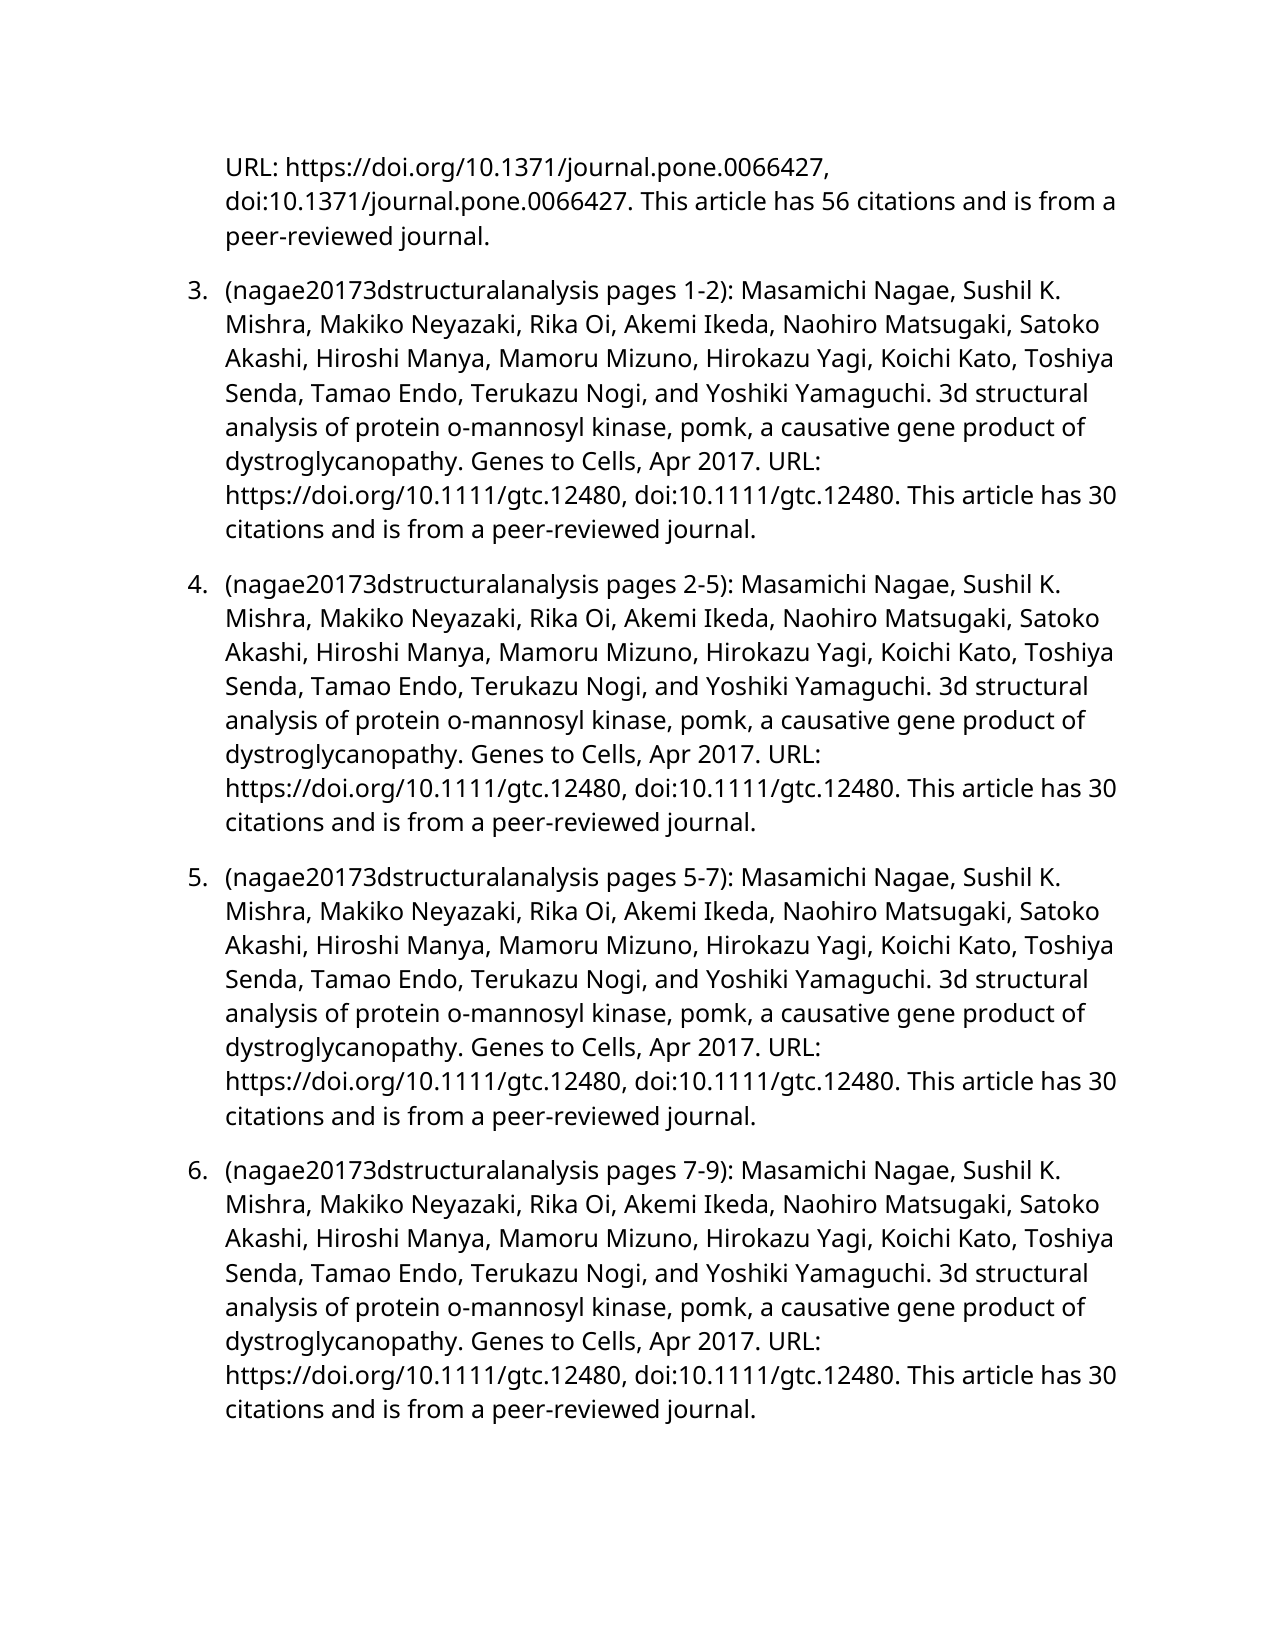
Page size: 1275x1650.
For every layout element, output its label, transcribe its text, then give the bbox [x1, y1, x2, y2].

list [187, 150, 1125, 252]
list (nagae20173dstructuralanalysis pages 1-2): Masamichi Nagae, Sushil K. Mishra, Makiko Neyazaki, Rika Oi, Akemi Ikeda, Naohiro Matsugaki, Satoko Akashi, Hiroshi Manya, Mamoru Mizuno, Hirokazu Yagi, Koichi Kato, Toshiya Senda, Tamao Endo, Terukazu Nogi, and Yoshiki Yamaguchi. 3d structural analysis of protein o‐mannosyl kinase, pomk, a causative gene product of dystroglycanopathy. Genes to Cells, Apr 2017. URL: https://doi.org/10.1111/gtc.12480, doi:10.1111/gtc.12480. This article has 30 citations and is from a peer-reviewed journal. [187, 273, 1125, 546]
list (nagae20173dstructuralanalysis pages 7-9): Masamichi Nagae, Sushil K. Mishra, Makiko Neyazaki, Rika Oi, Akemi Ikeda, Naohiro Matsugaki, Satoko Akashi, Hiroshi Manya, Mamoru Mizuno, Hirokazu Yagi, Koichi Kato, Toshiya Senda, Tamao Endo, Terukazu Nogi, and Yoshiki Yamaguchi. 3d structural analysis of protein o‐mannosyl kinase, pomk, a causative gene product of dystroglycanopathy. Genes to Cells, Apr 2017. URL: https://doi.org/10.1111/gtc.12480, doi:10.1111/gtc.12480. This article has 30 citations and is from a peer-reviewed journal. [187, 1153, 1125, 1426]
list (nagae20173dstructuralanalysis pages 2-5): Masamichi Nagae, Sushil K. Mishra, Makiko Neyazaki, Rika Oi, Akemi Ikeda, Naohiro Matsugaki, Satoko Akashi, Hiroshi Manya, Mamoru Mizuno, Hirokazu Yagi, Koichi Kato, Toshiya Senda, Tamao Endo, Terukazu Nogi, and Yoshiki Yamaguchi. 3d structural analysis of protein o‐mannosyl kinase, pomk, a causative gene product of dystroglycanopathy. Genes to Cells, Apr 2017. URL: https://doi.org/10.1111/gtc.12480, doi:10.1111/gtc.12480. This article has 30 citations and is from a peer-reviewed journal. [187, 566, 1125, 839]
list (nagae20173dstructuralanalysis pages 5-7): Masamichi Nagae, Sushil K. Mishra, Makiko Neyazaki, Rika Oi, Akemi Ikeda, Naohiro Matsugaki, Satoko Akashi, Hiroshi Manya, Mamoru Mizuno, Hirokazu Yagi, Koichi Kato, Toshiya Senda, Tamao Endo, Terukazu Nogi, and Yoshiki Yamaguchi. 3d structural analysis of protein o‐mannosyl kinase, pomk, a causative gene product of dystroglycanopathy. Genes to Cells, Apr 2017. URL: https://doi.org/10.1111/gtc.12480, doi:10.1111/gtc.12480. This article has 30 citations and is from a peer-reviewed journal. [187, 860, 1125, 1132]
